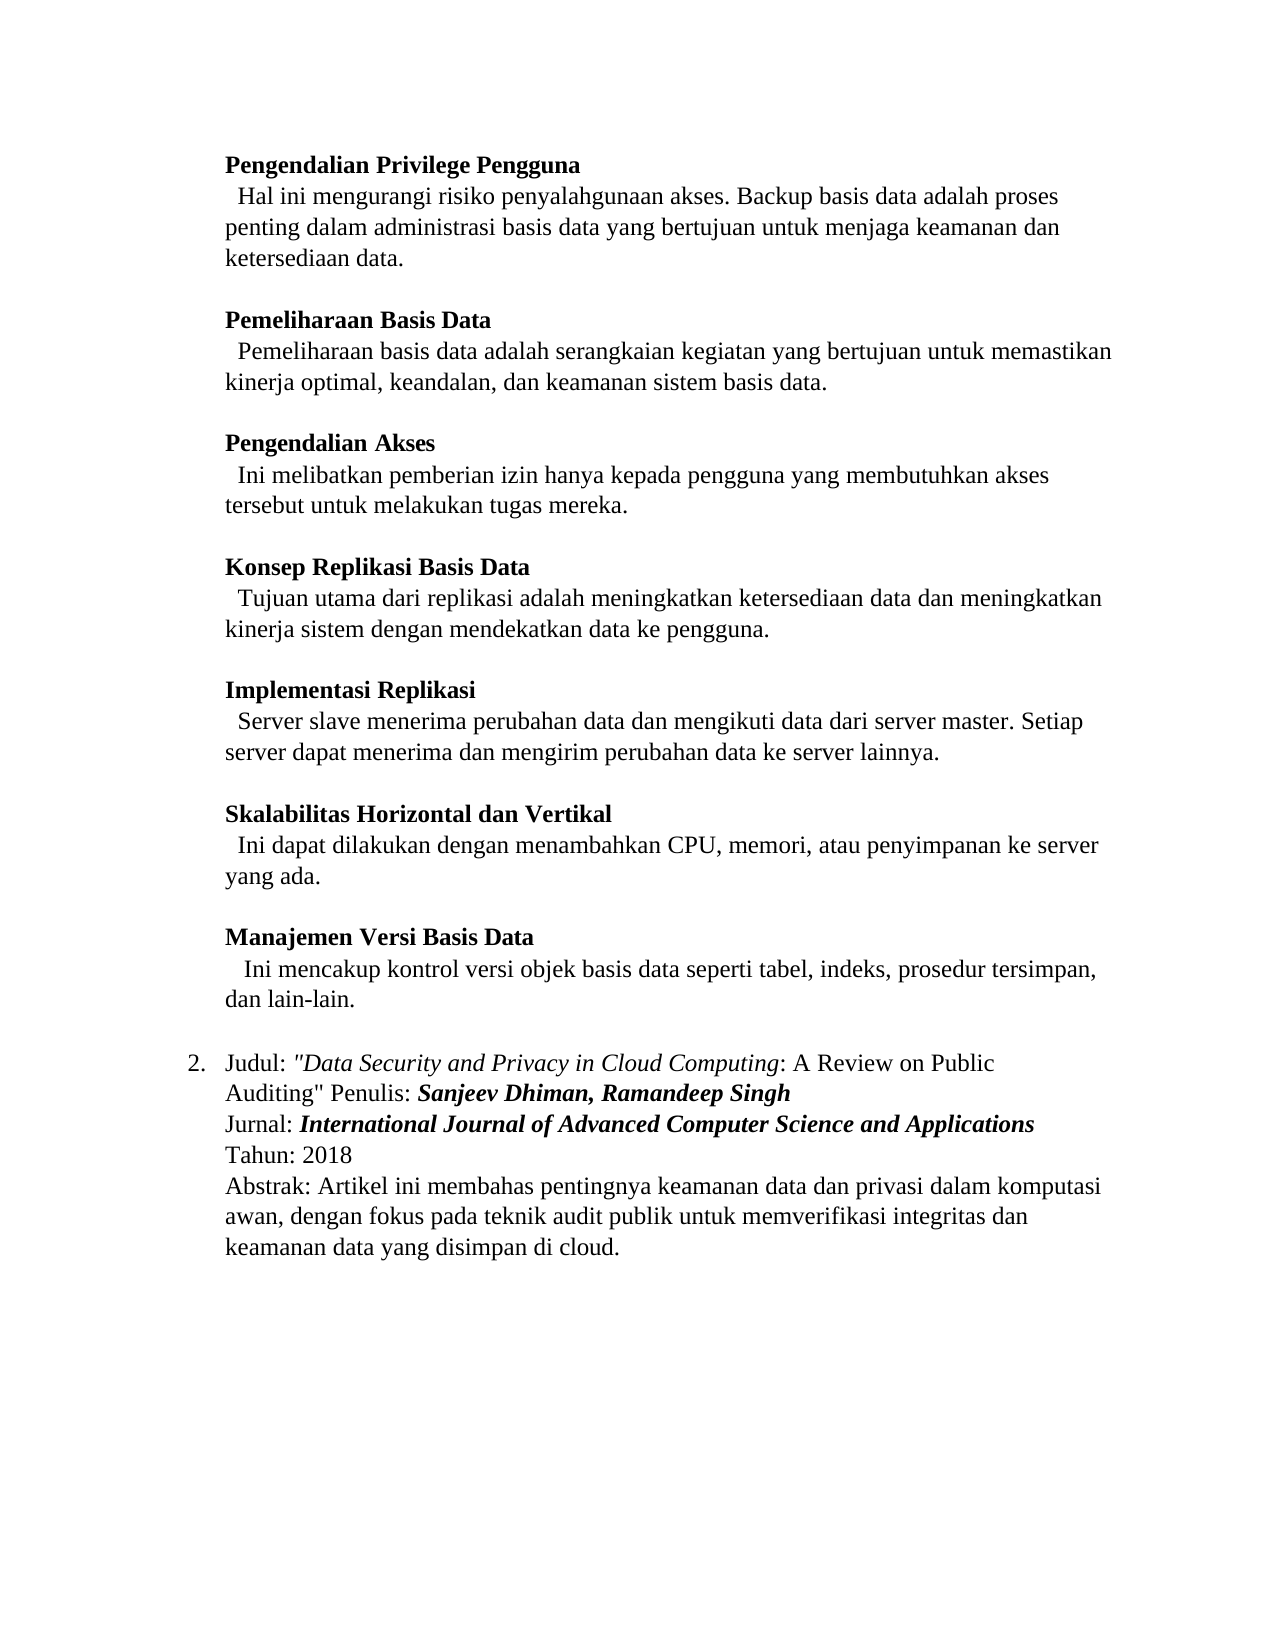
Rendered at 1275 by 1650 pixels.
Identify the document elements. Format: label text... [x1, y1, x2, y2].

text Ini melibatkan pemberian izin hanya kepada pengguna yang membutuhkan akses tersebut untuk melakukan tugas mereka. [225, 460, 1133, 519]
subtitle Pemeliharaan Basis Data [225, 305, 1133, 334]
list Judul: "Data Security and Privacy in Cloud Computing: A Review on Public Auditing" Penulis: Sanjeev Dhiman, Ramandeep Singh [187, 1048, 1092, 1107]
subtitle Pengendalian Privilege Pengguna [225, 150, 1133, 179]
subtitle Konsep Replikasi Basis Data [225, 552, 1133, 581]
text Jurnal: International Journal of Advanced Computer Science and Applications Tahun: 2018 [225, 1109, 1069, 1169]
text keamanan data yang disimpan di cloud. [225, 1232, 1133, 1261]
text Ini dapat dilakukan dengan menambahkan CPU, memori, atau penyimpanan ke server yang ada. [225, 830, 1119, 890]
subtitle Skalabilitas Horizontal dan Vertikal [225, 799, 1133, 828]
text Server slave menerima perubahan data dan mengikuti data dari server master. Setiap server dapat menerima dan mengirim perubahan data ke server lainnya. [225, 706, 1119, 766]
subtitle Manajemen Versi Basis Data [225, 922, 1133, 951]
subtitle Pengendalian Akses [225, 428, 1133, 457]
text Abstrak: Artikel ini membahas pentingnya keamanan data dan privasi dalam komputasi awan, dengan fokus pada teknik audit publik untuk memverifikasi integritas dan [225, 1171, 1133, 1230]
text Hal ini mengurangi risiko penyalahgunaan akses. Backup basis data adalah proses penting dalam administrasi basis data yang bertujuan untuk menjaga keamanan dan ketersediaan data. [225, 181, 1119, 272]
subtitle Implementasi Replikasi [225, 676, 1133, 704]
text Pemeliharaan basis data adalah serangkaian kegiatan yang bertujuan untuk memastikan kinerja optimal, keandalan, dan keamanan sistem basis data. [225, 336, 1133, 396]
text Tujuan utama dari replikasi adalah meningkatkan ketersediaan data dan meningkatkan kinerja sistem dengan mendekatkan data ke pengguna. [225, 583, 1133, 643]
text Ini mencakup kontrol versi objek basis data seperti tabel, indeks, prosedur tersimpan, dan lain-lain. [225, 954, 1121, 1013]
